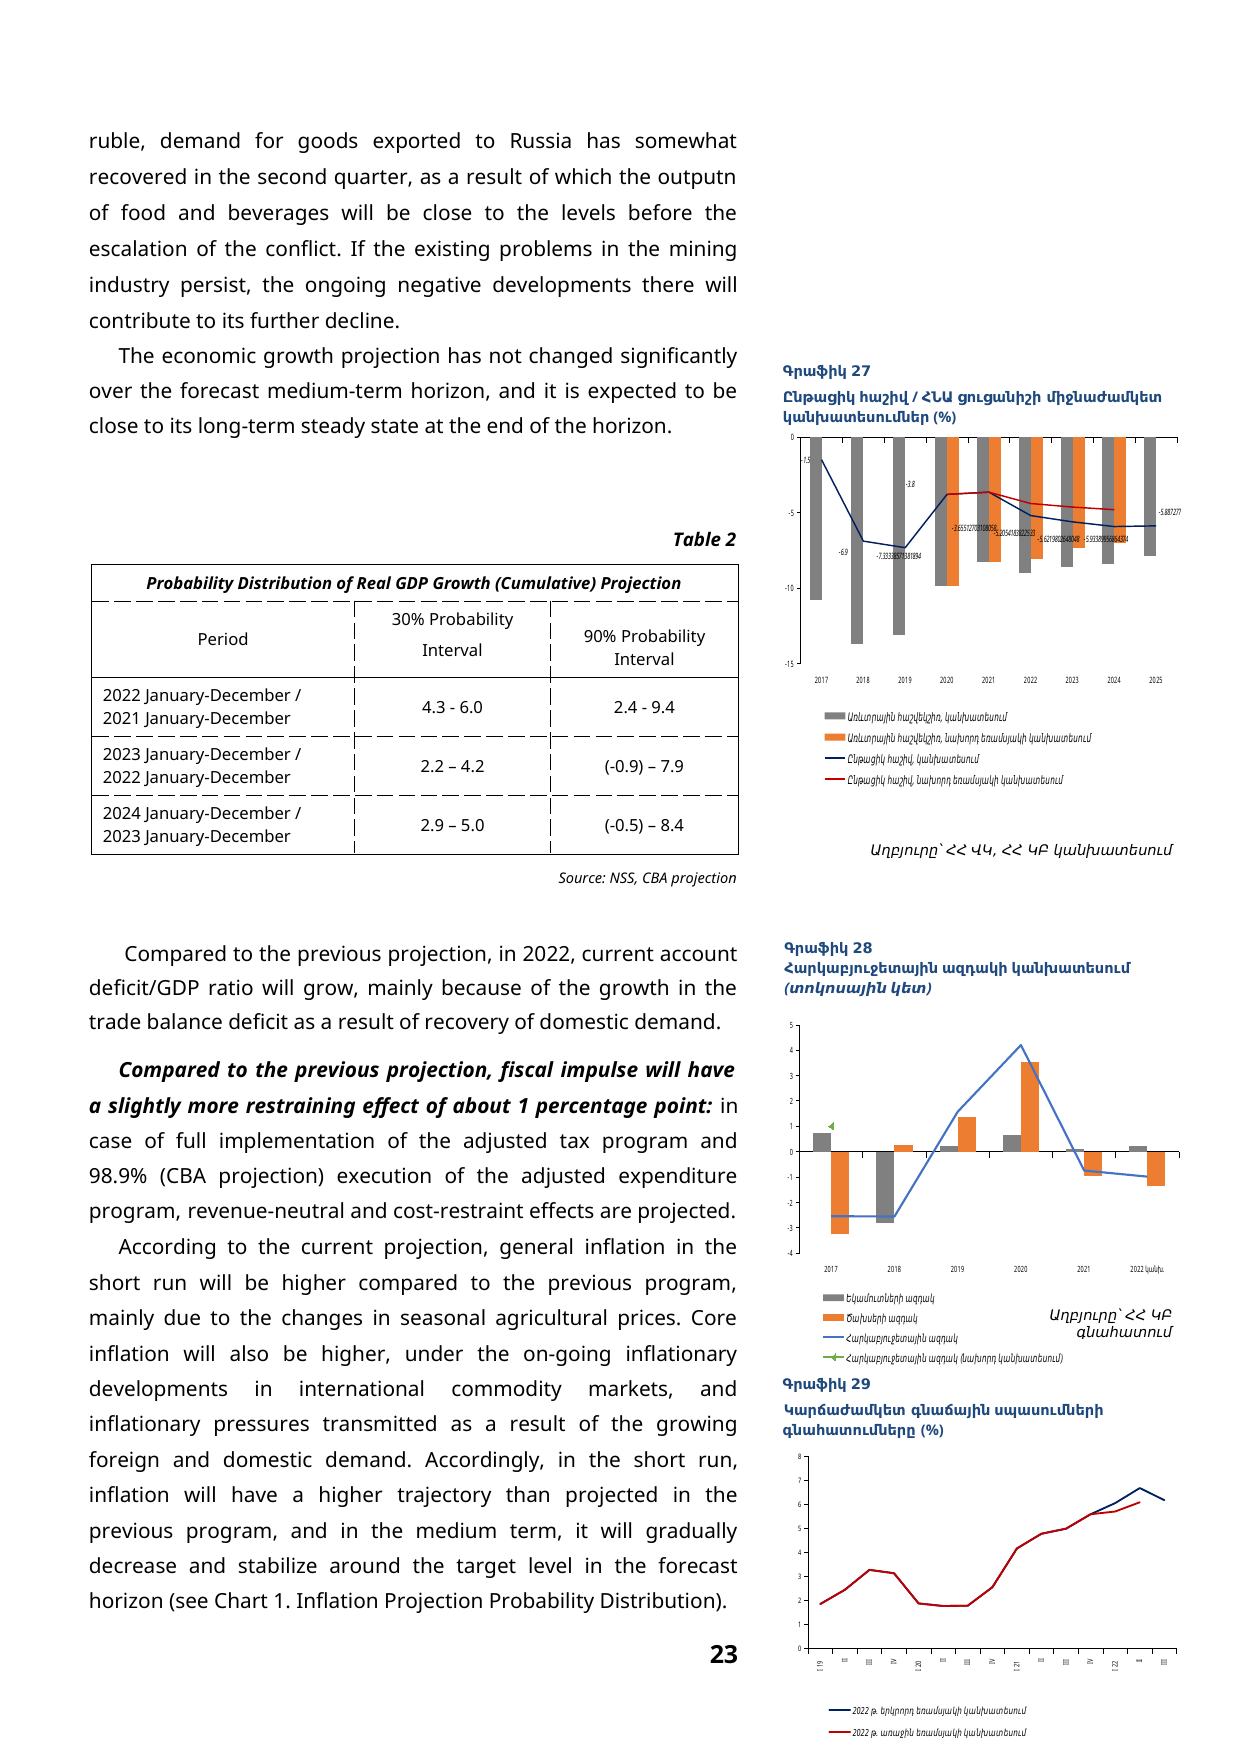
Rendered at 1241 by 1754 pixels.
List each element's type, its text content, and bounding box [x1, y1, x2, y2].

table_cell 4.3 - 6.0 [354, 678, 550, 736]
table_cell 2.2 – 4.2 [354, 736, 550, 794]
table_cell (-0.9) – 7.9 [550, 736, 738, 794]
table_cell 2.4 - 9.4 [550, 678, 738, 736]
table_cell 2.9 – 5.0 [354, 795, 550, 853]
text Source: NSS, CBA projection [89, 867, 738, 887]
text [89, 118, 738, 334]
table_cell 2022 January-December / 2021 January-December [92, 678, 354, 736]
table_header Probability Distribution of Real GDP Growth (Cumulative) Projection [92, 565, 738, 601]
table_cell (-0.5) – 8.4 [550, 795, 738, 853]
table_cell 30% Probability Interval [354, 601, 550, 677]
table_cell 90% Probability Interval [550, 601, 738, 677]
table_cell 2023 January-December / 2022 January-December [92, 736, 354, 794]
text Compared to the previous projection, fiscal impulse will have a slightly more restraining effect of about 1 percentage point: in case of full implementation of the adjusted tax program and 98.9% (CBA projection) execution of the adjusted expenditure program, revenue-neutral and cost-restraint effects are projected. [89, 1048, 738, 1226]
table_cell 2024 January-December / 2023 January-December [92, 795, 354, 853]
text According to the current projection, general inflation in the short run will be higher compared to the previous program, mainly due to the changes in seasonal agricultural prices. Core inflation will also be higher, under the on-going inflationary developments in international commodity markets, and inflationary pressures transmitted as a result of the growing foreign and domestic demand. Accordingly, in the short run, inflation will have a higher trajectory than projected in the previous program, and in the medium term, it will gradually decrease and stabilize around the target level in the forecast horizon (see Chart 1. Inflation Projection Probability Distribution). [89, 1226, 738, 1615]
text The economic growth projection has not changed significantly over the forecast medium-term horizon, and it is expected to be close to its long-term steady state at the end of the horizon. [89, 334, 738, 439]
table_cell Period [92, 601, 354, 677]
text Compared to the previous projection, in 2022, current account deficit/GDP ratio will grow, mainly because of the growth in the trade balance deficit as a result of recovery of domestic demand. [89, 933, 738, 1036]
text Table 2 [89, 525, 738, 552]
